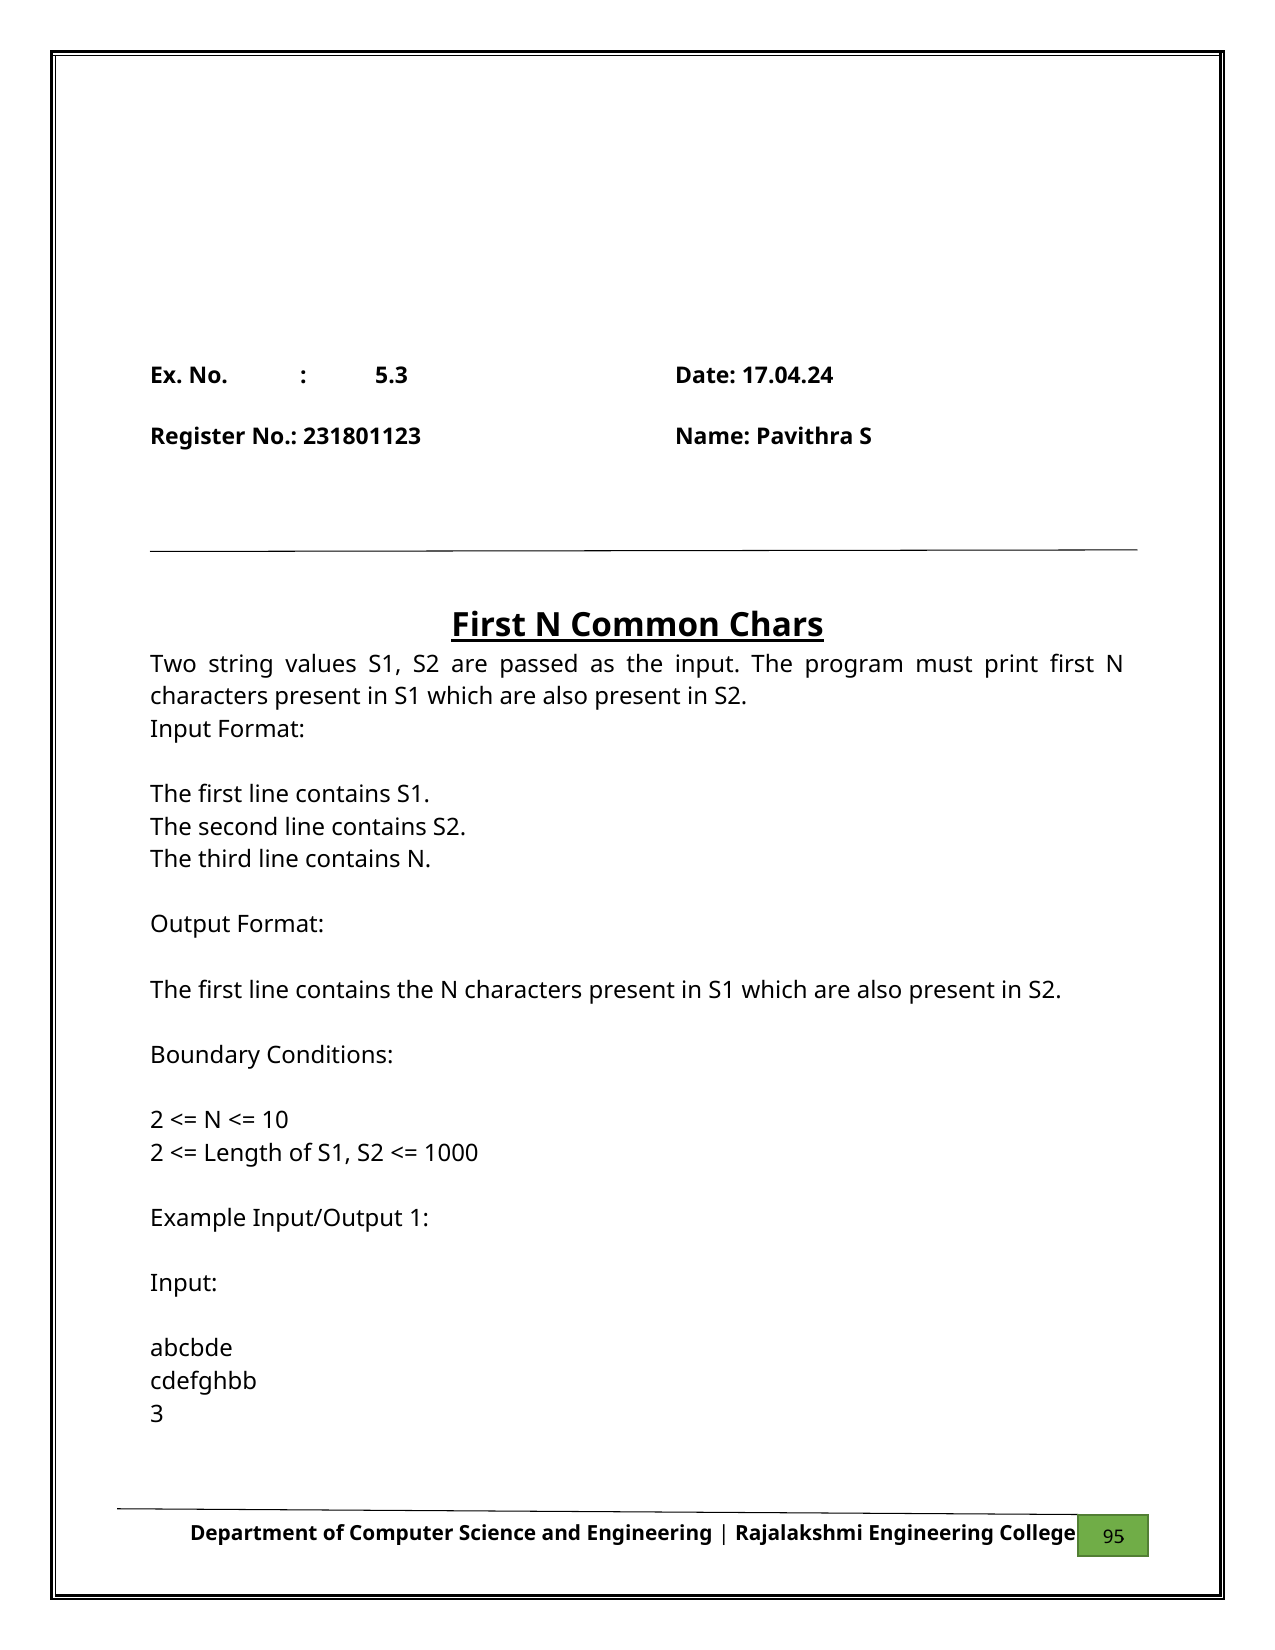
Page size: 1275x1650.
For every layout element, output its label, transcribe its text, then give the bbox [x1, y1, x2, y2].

text Two string values S1, S2 are passed as the input. The program must print first N characters present in S1 which are also present in S2. [150, 646, 1125, 712]
text First N Common Chars [150, 601, 1125, 646]
text The first line contains S1. [150, 777, 1125, 809]
text Ex. No. : 5.3 Date: 17.04.24 [150, 359, 1125, 391]
text 2 <= Length of S1, S2 <= 1000 [150, 1136, 1125, 1168]
text Boundary Conditions: [150, 1038, 1125, 1070]
text The second line contains S2. [150, 809, 1125, 842]
text Example Input/Output 1: [150, 1201, 1125, 1233]
text Input Format: [150, 712, 1125, 744]
text 2 <= N <= 10 [150, 1103, 1125, 1136]
text 3 [150, 1396, 1125, 1429]
text cdefghbb [150, 1364, 1125, 1396]
text The third line contains N. [150, 842, 1125, 875]
text Output Format: [150, 907, 1125, 940]
text Register No.: 231801123 Name: Pavithra S [150, 420, 1125, 451]
text The first line contains the N characters present in S1 which are also present in S2. [150, 972, 1125, 1005]
text Input: [150, 1266, 1125, 1298]
text abcbde [150, 1331, 1125, 1364]
